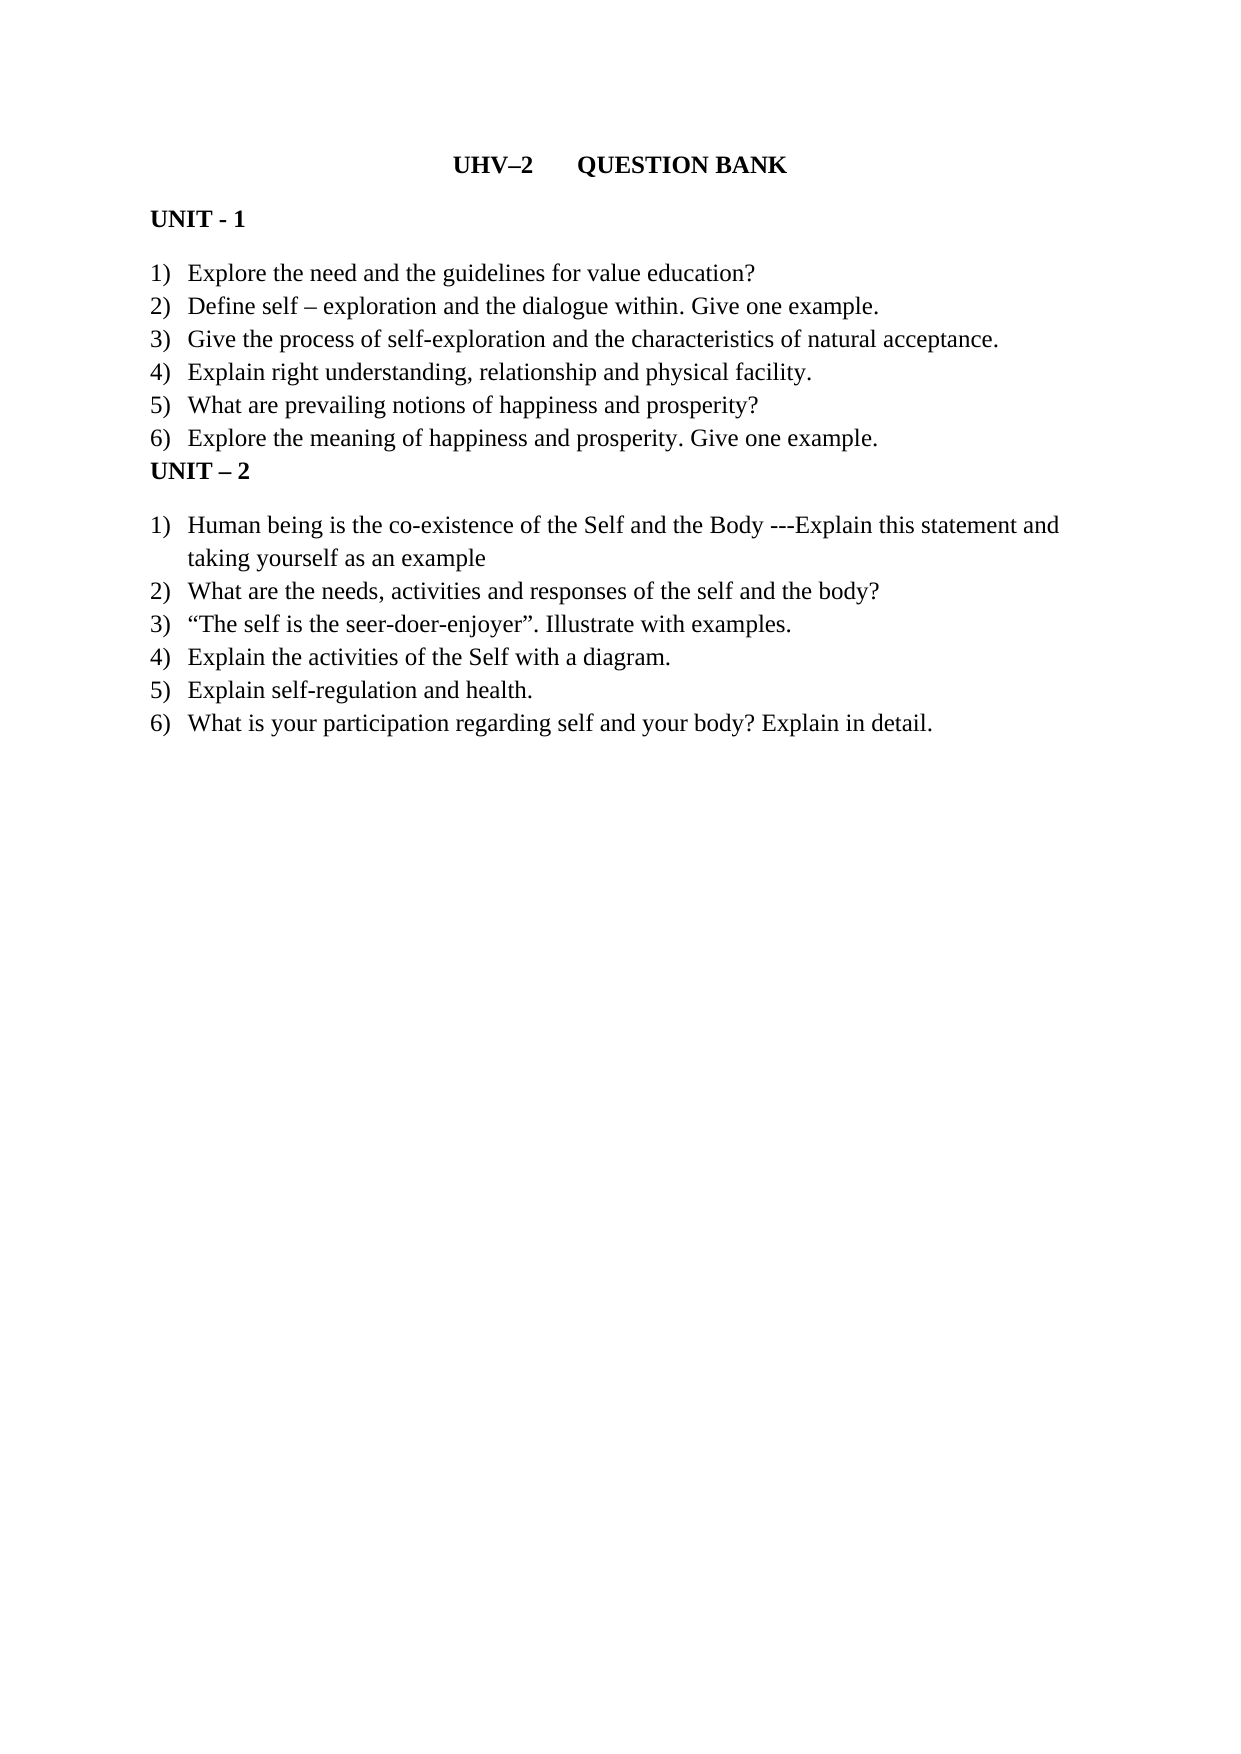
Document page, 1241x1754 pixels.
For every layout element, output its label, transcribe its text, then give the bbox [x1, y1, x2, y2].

list What are prevailing notions of happiness and prosperity? [150, 390, 1090, 418]
list What is your participation regarding self and your body? Explain in detail. [150, 708, 1090, 737]
text UNIT – 2 [150, 456, 1090, 484]
list Explain right understanding, relationship and physical facility. [150, 357, 1090, 386]
list Give the process of self-exploration and the characteristics of natural acceptance. [150, 324, 1090, 352]
text UHV–2 QUESTION BANK [150, 150, 1090, 179]
list Human being is the co-existence of the Self and the Body ---Explain this statement and taking yourself as an example [150, 510, 1090, 571]
list Explain the activities of the Self with a diagram. [150, 642, 1090, 671]
list Explore the need and the guidelines for value education? [150, 258, 1090, 286]
list Explore the meaning of happiness and prosperity. Give one example. [150, 423, 1090, 452]
text UNIT - 1 [150, 204, 1090, 233]
list Define self – exploration and the dialogue within. Give one example. [150, 291, 1090, 319]
list “The self is the seer-doer-enjoyer”. Illustrate with examples. [150, 609, 1090, 637]
list Explain self-regulation and health. [150, 675, 1090, 703]
list What are the needs, activities and responses of the self and the body? [150, 576, 1090, 604]
